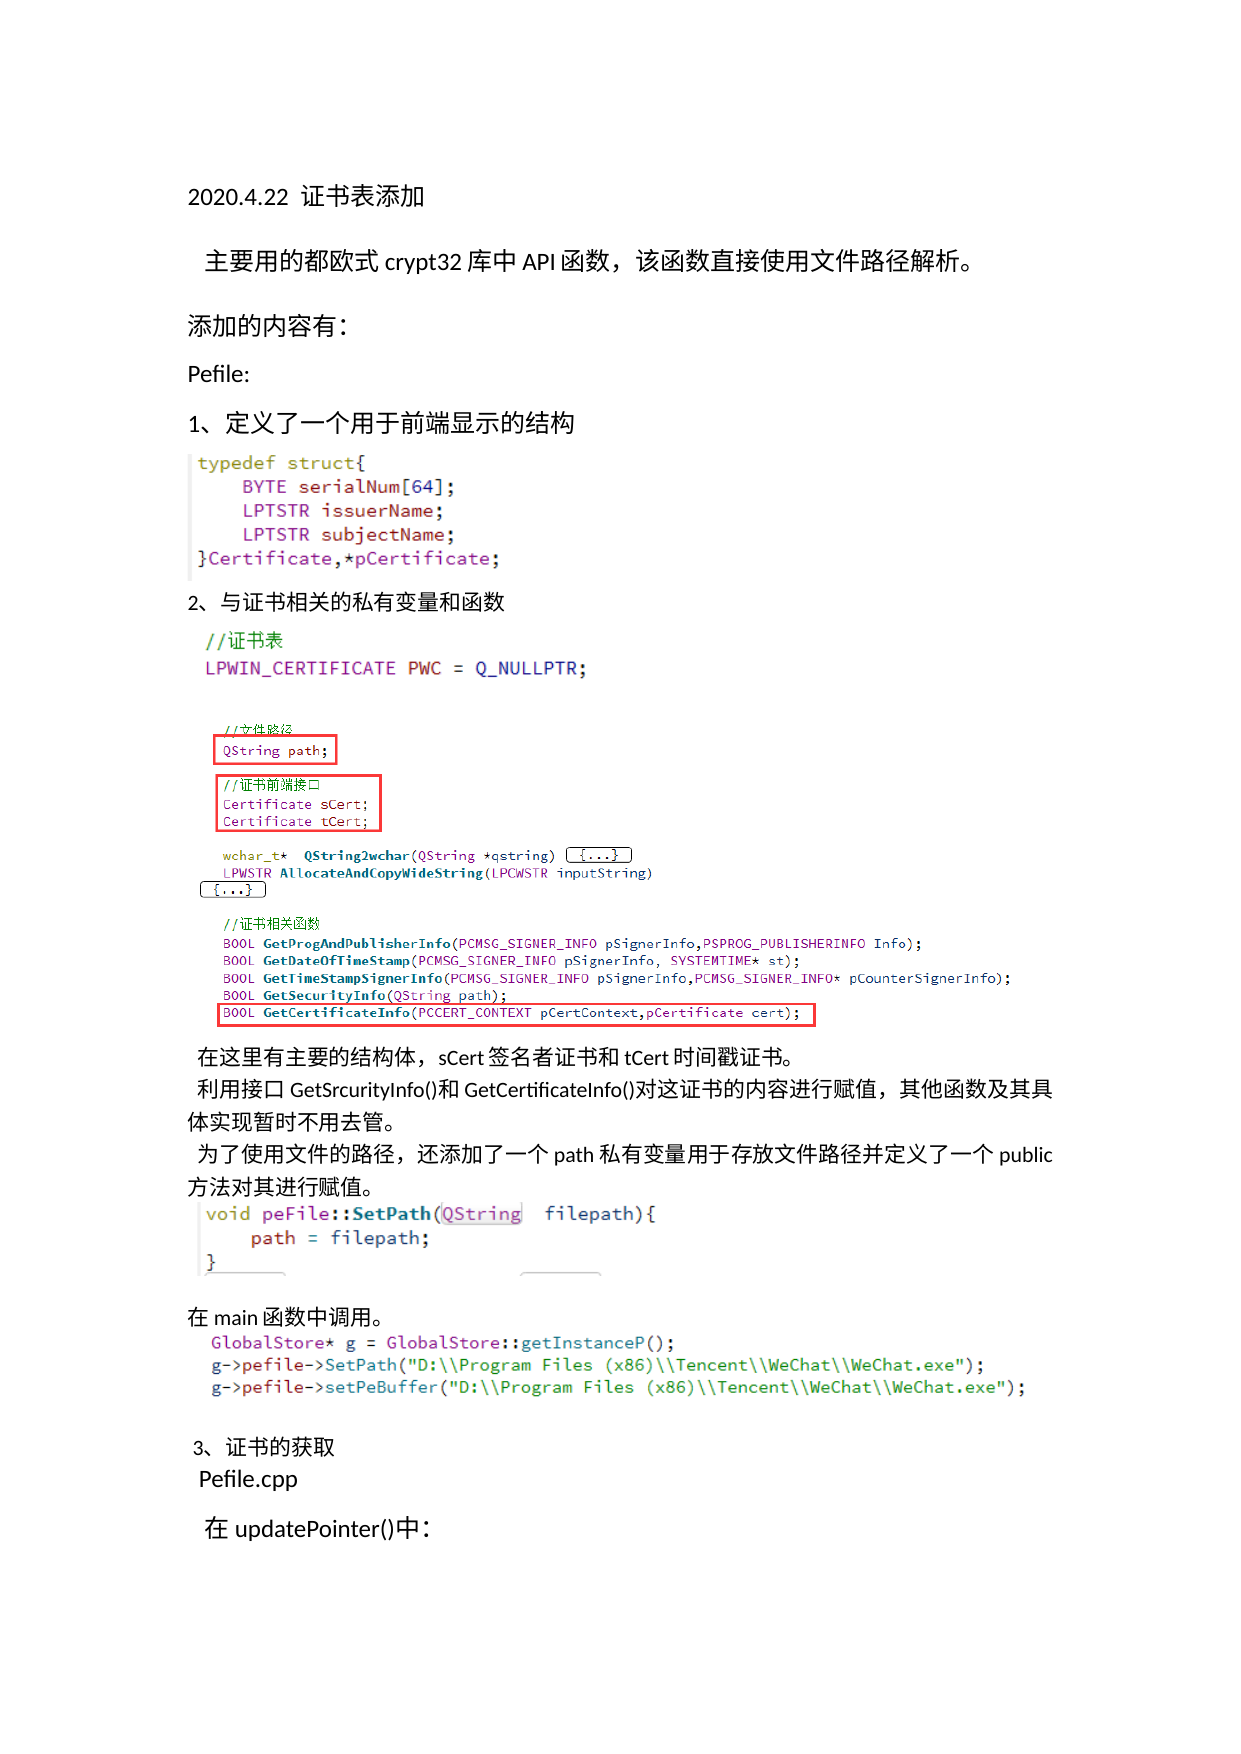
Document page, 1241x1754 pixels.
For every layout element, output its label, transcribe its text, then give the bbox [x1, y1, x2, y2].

text Pefile.cpp [187, 1462, 1053, 1494]
text 在updatePointer()中： [187, 1494, 1053, 1559]
text 2020.4.22 证书表添加 [187, 162, 1053, 227]
text 1、定义了一个用于前端显示的结构 [187, 389, 1053, 454]
picture [187, 454, 539, 581]
list 利用接口GetSrcurityInfo()和GetCertificateInfo()对这证书的内容进行赋值，其他函数及其具体实现暂时不用去管。 [187, 1072, 1053, 1137]
picture [197, 1202, 694, 1276]
list 在这里有主要的结构体，sCert签名者证书和tCert时间戳证书。 [187, 1039, 1053, 1072]
list 与证书相关的私有变量和函数 [187, 584, 1053, 617]
picture [187, 617, 620, 694]
picture [187, 1332, 1052, 1422]
list 3、证书的获取 [187, 1429, 1053, 1462]
picture [187, 714, 1053, 1032]
list 为了使用文件的路径，还添加了一个path私有变量用于存放文件路径并定义了一个public方法对其进行赋值。 [187, 1137, 1053, 1202]
list 在main函数中调用。 [187, 1299, 1053, 1332]
text 添加的内容有： [187, 292, 1053, 357]
text Pefile: [187, 357, 1053, 389]
text 主要用的都欧式crypt32库中API函数，该函数直接使用文件路径解析。 [187, 227, 1053, 292]
